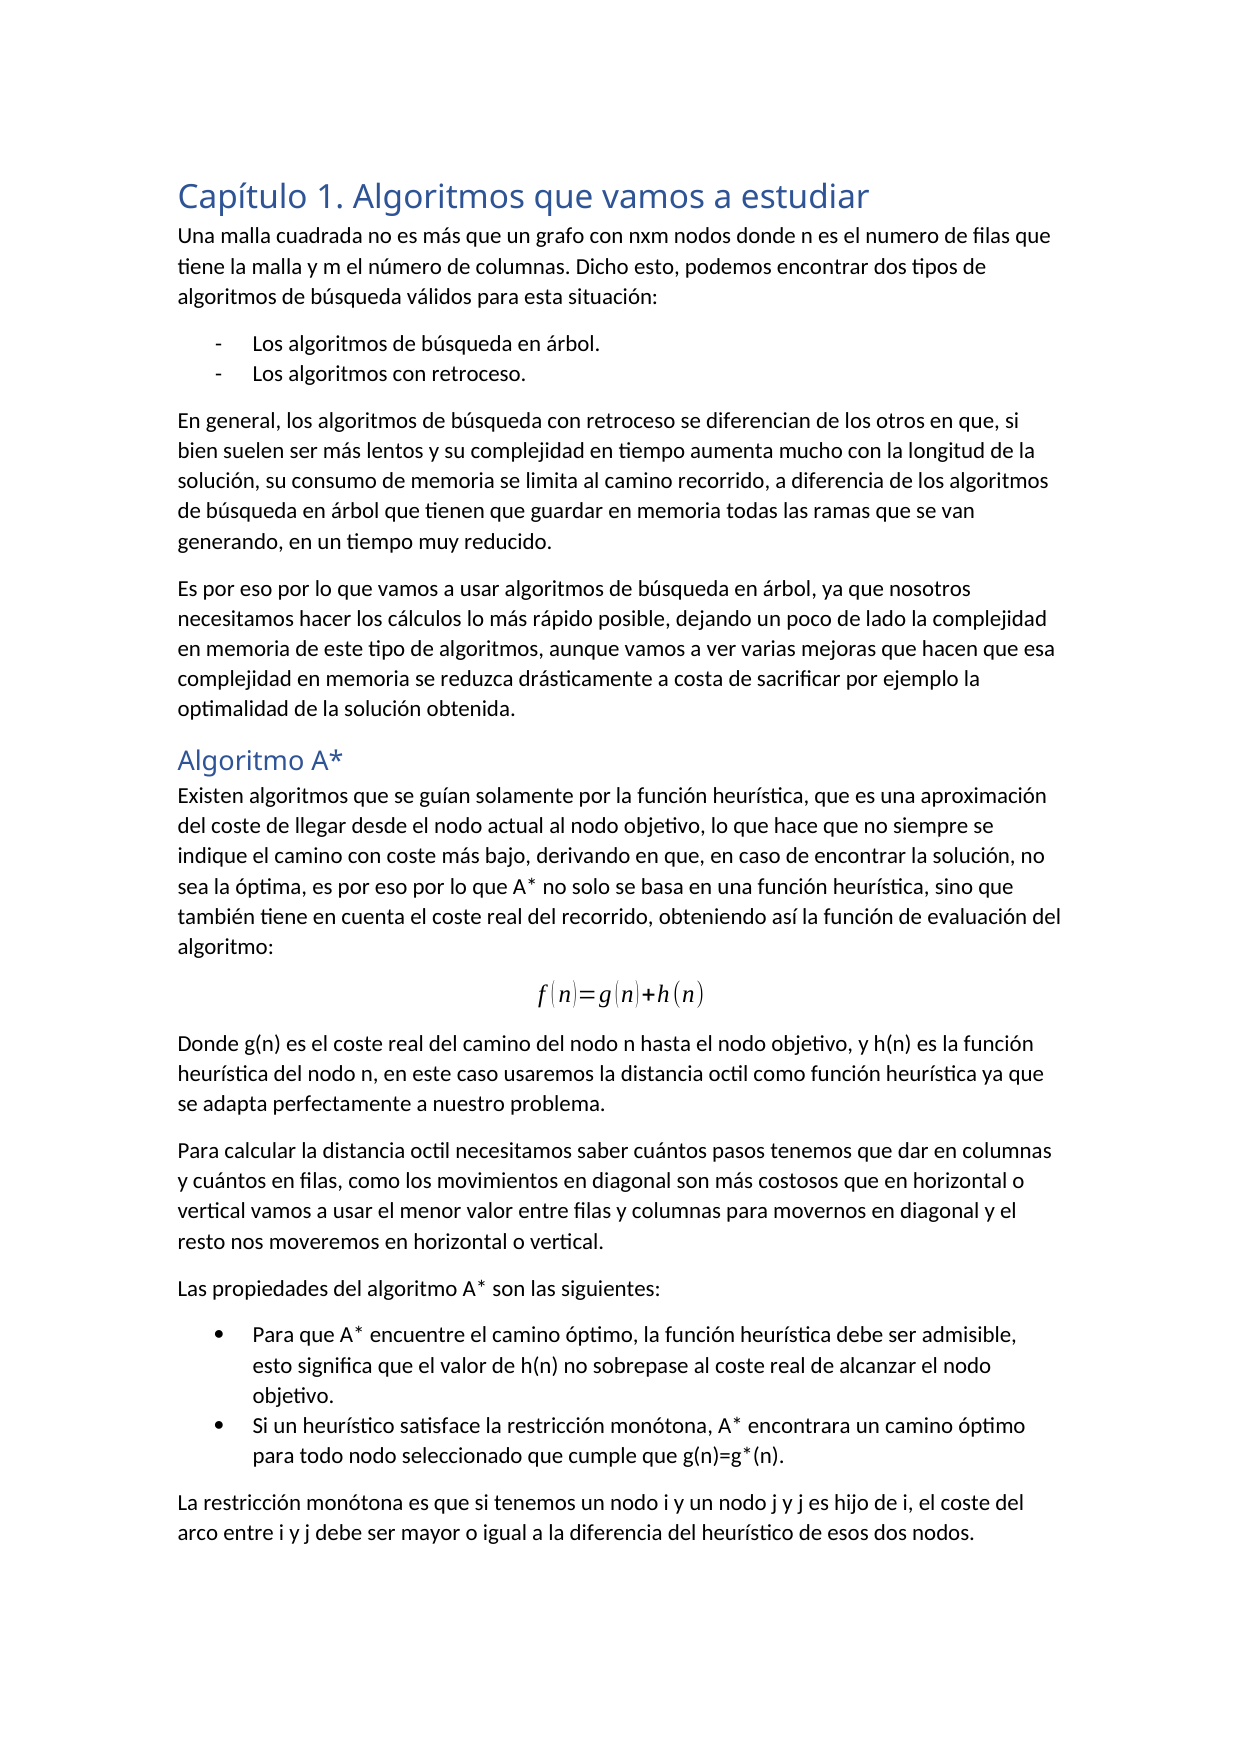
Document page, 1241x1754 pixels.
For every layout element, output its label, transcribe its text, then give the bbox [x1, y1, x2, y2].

subtitle Capítulo 1. Algoritmos que vamos a estudiar [177, 173, 1063, 218]
text En general, los algoritmos de búsqueda con retroceso se diferencian de los otros en que, si bien suelen ser más lentos y su complejidad en tiempo aumenta mucho con la longitud de la solución, su consumo de memoria se limita al camino recorrido, a diferencia de los algoritmos de búsqueda en árbol que tienen que guardar en memoria todas las ramas que se van generando, en un tiempo muy reducido. [177, 406, 1063, 555]
list Los algoritmos de búsqueda en árbol. [215, 329, 1063, 357]
list Los algoritmos con retroceso. [215, 359, 1063, 387]
list Si un heurístico satisface la restricción monótona, A* encontrara un camino óptimo para todo nodo seleccionado que cumple que g(n)=g*(n). [215, 1411, 1063, 1469]
text La restricción monótona es que si tenemos un nodo i y un nodo j y j es hijo de i, el coste del arco entre i y j debe ser mayor o igual a la diferencia del heurístico de esos dos nodos. [177, 1488, 1063, 1546]
text Existen algoritmos que se guían solamente por la función heurística, que es una aproximación del coste de llegar desde el nodo actual al nodo objetivo, lo que hace que no siempre se indique el camino con coste más bajo, derivando en que, en caso de encontrar la solución, no sea la óptima, es por eso por lo que A* no solo se basa en una función heurística, sino que también tiene en cuenta el coste real del recorrido, obteniendo así la función de evaluación del algoritmo: [177, 781, 1063, 960]
text Donde g(n) es el coste real del camino del nodo n hasta el nodo objetivo, y h(n) es la función heurística del nodo n, en este caso usaremos la distancia octil como función heurística ya que se adapta perfectamente a nuestro problema. [177, 1029, 1063, 1117]
text Las propiedades del algoritmo A* son las siguientes: [177, 1274, 1063, 1302]
text Es por eso por lo que vamos a usar algoritmos de búsqueda en árbol, ya que nosotros necesitamos hacer los cálculos lo más rápido posible, dejando un poco de lado la complejidad en memoria de este tipo de algoritmos, aunque vamos a ver varias mejoras que hacen que esa complejidad en memoria se reduzca drásticamente a costa de sacrificar por ejemplo la optimalidad de la solución obtenida. [177, 574, 1063, 722]
text Para calcular la distancia octil necesitamos saber cuántos pasos tenemos que dar en columnas y cuántos en filas, como los movimientos en diagonal son más costosos que en horizontal o vertical vamos a usar el menor valor entre filas y columnas para movernos en diagonal y el resto nos moveremos en horizontal o vertical. [177, 1136, 1063, 1255]
text Una malla cuadrada no es más que un grafo con nxm nodos donde n es el numero de filas que tiene la malla y m el número de columnas. Dicho esto, podemos encontrar dos tipos de algoritmos de búsqueda válidos para esta situación: [177, 222, 1063, 310]
list Para que A* encuentre el camino óptimo, la función heurística debe ser admisible, esto significa que el valor de h(n) no sobrepase al coste real de alcanzar el nodo objetivo. [215, 1321, 1063, 1409]
subtitle Algoritmo A* [177, 741, 1063, 778]
